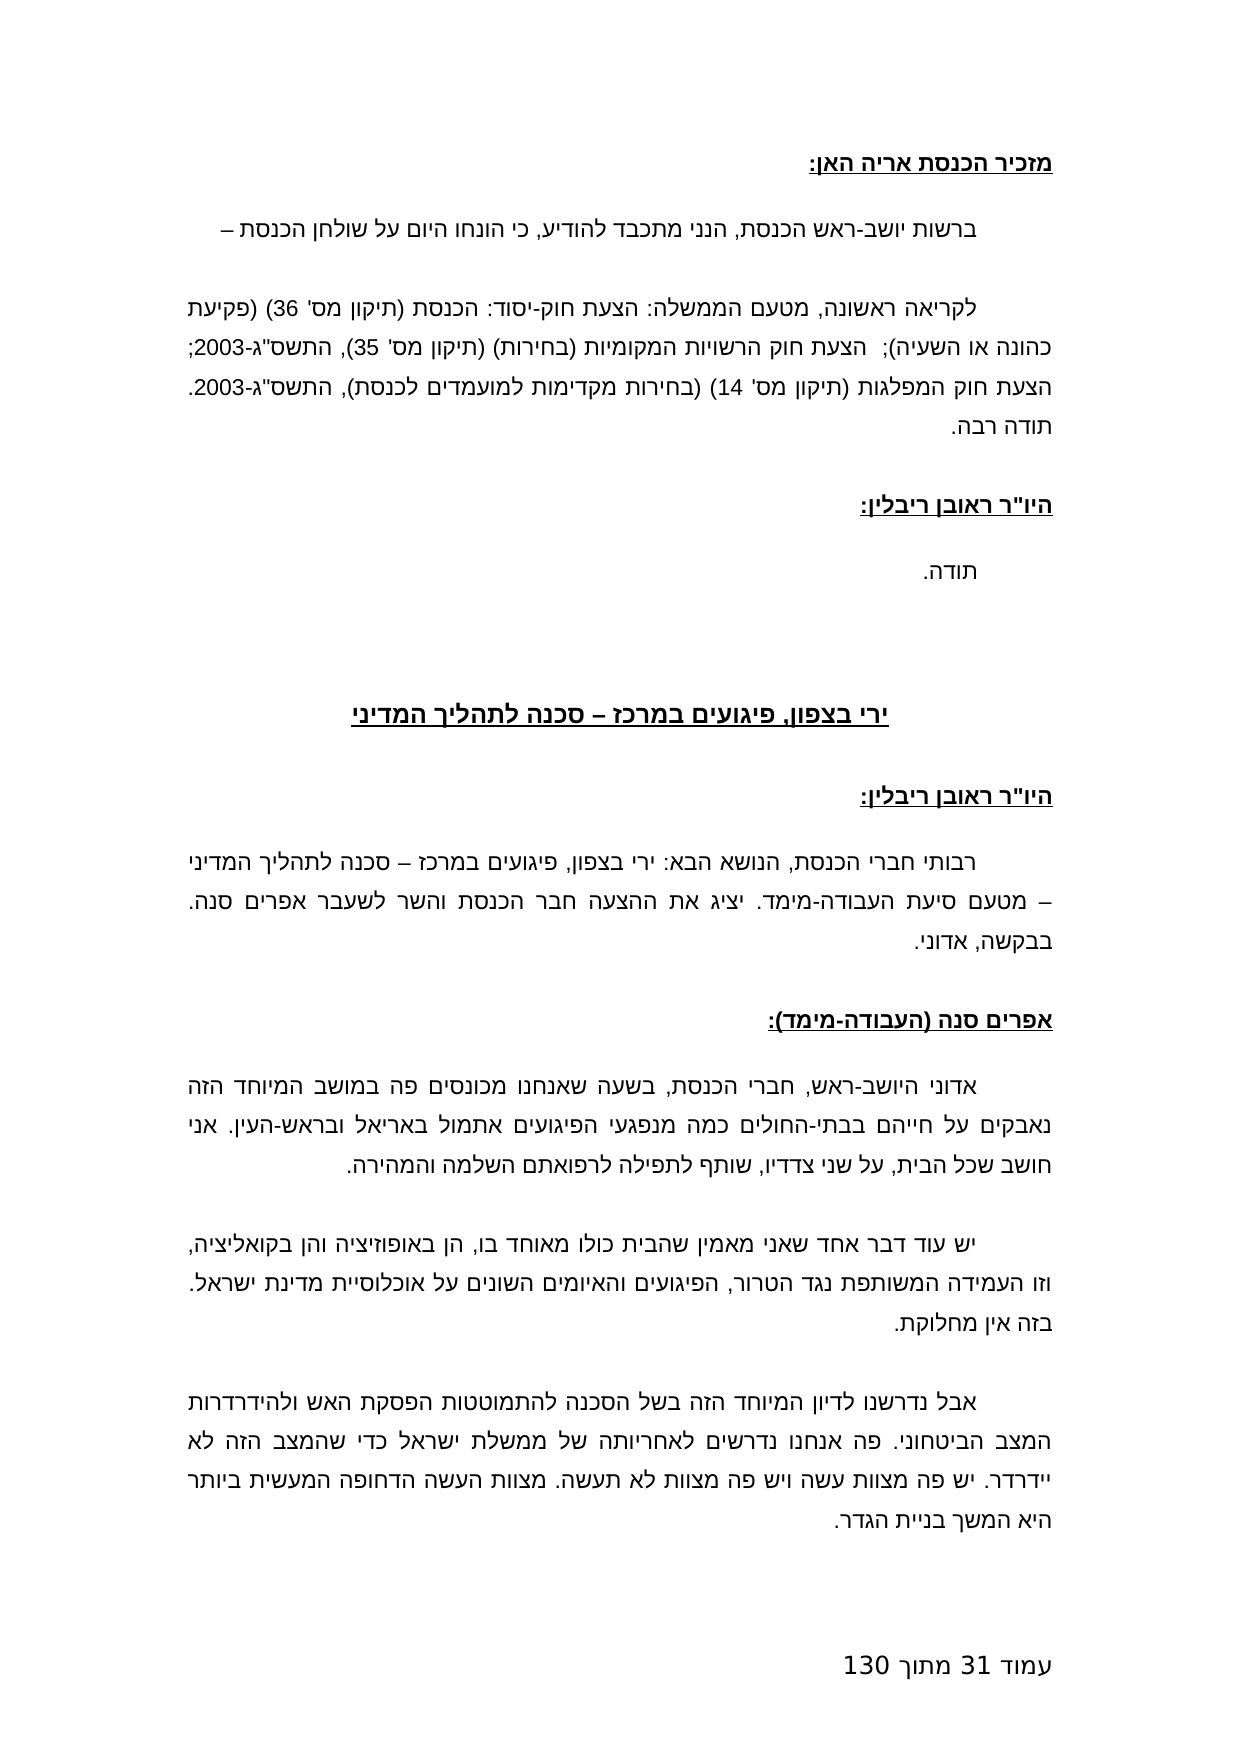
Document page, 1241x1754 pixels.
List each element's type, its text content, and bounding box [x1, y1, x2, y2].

text היו"ר ראובן ריבלין: [187, 783, 1053, 809]
text אפרים סנה (העבודה-מימד): [187, 1007, 1053, 1033]
text יש עוד דבר אחד שאני מאמין שהבית כולו מאוחד בו, הן באופוזיציה והן בקואליציה, וזו העמידה המשותפת נגד הטרור, הפיגועים והאיומים השונים על אוכלוסיית מדינת ישראל. בזה אין מחלוקת. [187, 1231, 1053, 1336]
text ירי בצפון, פיגועים במרכז – סכנה לתהליך המדיני [187, 700, 1053, 729]
text תודה. [187, 558, 1053, 584]
text מזכיר הכנסת אריה האן: [187, 150, 1053, 176]
text אדוני היושב-ראש, חברי הכנסת, בשעה שאנחנו מכונסים פה במושב המיוחד הזה נאבקים על חייהם בבתי-החולים כמה מנפגעי הפיגועים אתמול באריאל ובראש-העין. אני חושב שכל הבית, על שני צדדיו, שותף לתפילה לרפואתם השלמה והמהירה. [187, 1073, 1053, 1178]
text רבותי חברי הכנסת, הנושא הבא: ירי בצפון, פיגועים במרכז – סכנה לתהליך המדיני – מטעם סיעת העבודה-מימד. יציג את ההצעה חבר הכנסת והשר לשעבר אפרים סנה. בבקשה, אדוני. [187, 849, 1053, 954]
text אבל נדרשנו לדיון המיוחד הזה בשל הסכנה להתמוטטות הפסקת האש ולהידרדרות המצב הביטחוני. פה אנחנו נדרשים לאחריותה של ממשלת ישראל כדי שהמצב הזה לא יידרדר. יש פה מצוות עשה ויש פה מצוות לא תעשה. מצוות העשה הדחופה המעשית ביותר היא המשך בניית הגדר. [187, 1388, 1053, 1533]
text היו"ר ראובן ריבלין: [187, 492, 1053, 518]
text לקריאה ראשונה, מטעם הממשלה: הצעת חוק-יסוד: הכנסת (תיקון מס' 36) (פקיעת כהונה או השעיה); הצעת חוק הרשויות המקומיות (בחירות) (תיקון מס' 35), התשס"ג-2003; הצעת חוק המפלגות (תיקון מס' 14) (בחירות מקדימות למועמדים לכנסת), התשס"ג-2003. תודה רבה. [187, 295, 1053, 439]
text ברשות יושב-ראש הכנסת, הנני מתכבד להודיע, כי הונחו היום על שולחן הכנסת – [187, 216, 1053, 242]
